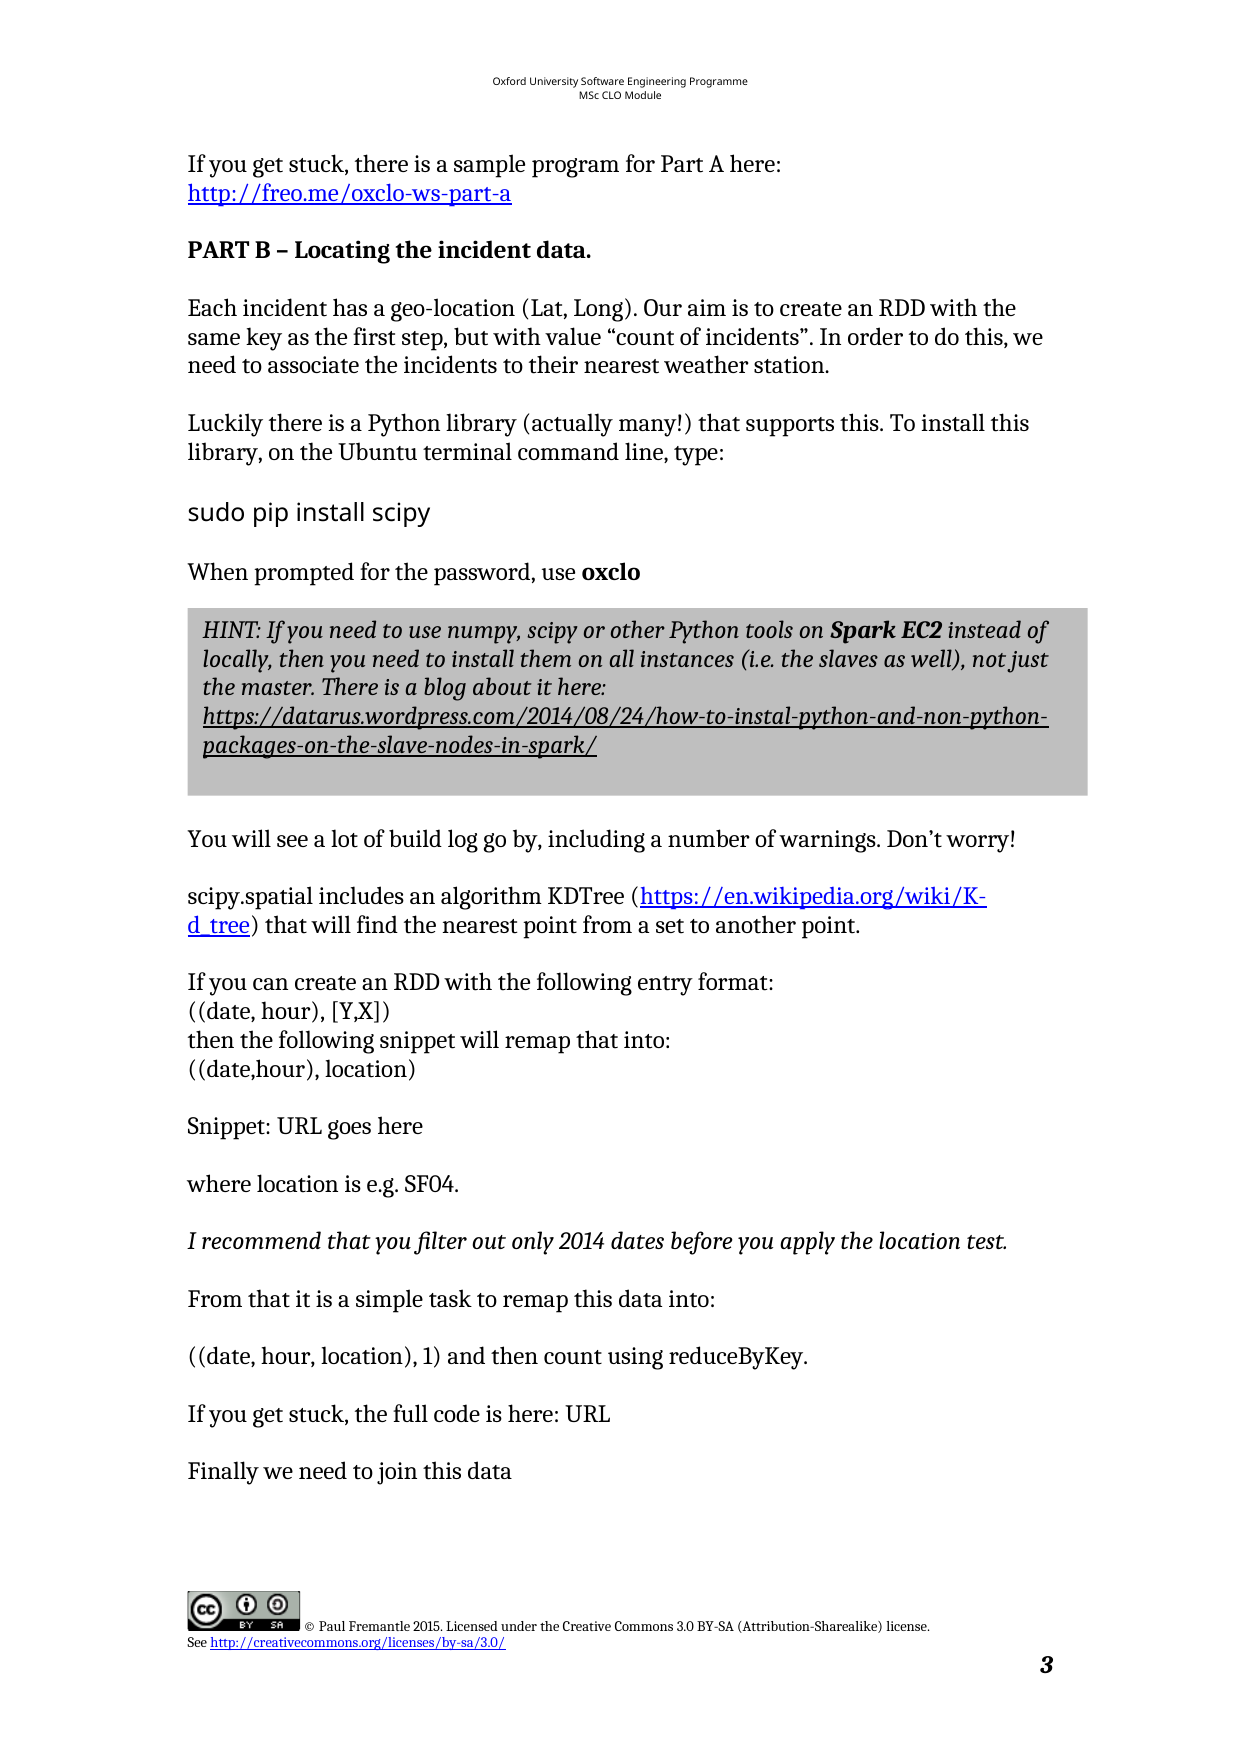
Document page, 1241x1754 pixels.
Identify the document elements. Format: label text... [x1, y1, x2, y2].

text If you get stuck, there is a sample program for Part A here: http://freo.me/oxclo-ws-part-a [187, 150, 1053, 207]
text From that it is a simple task to remap this data into: [187, 1284, 1053, 1313]
text then the following snippet will remap that into: [187, 1026, 1053, 1054]
text Finally we need to join this data [187, 1457, 1053, 1486]
text If you can create an RDD with the following entry format: [187, 968, 1053, 997]
text sudo pip install scipy [187, 466, 1053, 558]
text Each incident has a geo-location (Lat, Long). Our aim is to create an RDD with the same key as the first step, but with value “count of incidents”. In order to do this, we need to associate the incidents to their nearest weather station. Luckily there is a Python library (actually many!) that supports this. To install this library, on the Ubuntu terminal command line, type: [187, 294, 1053, 466]
text where location is e.g. SF04. [187, 1169, 1053, 1198]
text ((date,hour), location) [187, 1054, 1053, 1083]
text ((date, hour, location), 1) and then count using reduceByKey. [187, 1342, 1053, 1371]
text scipy.spatial includes an algorithm KDTree (https://en.wikipedia.org/wiki/K-d_tree) that will find the nearest point from a set to another point. [187, 882, 1053, 968]
text ((date, hour), [Y,X]) [187, 997, 1053, 1026]
text PART B – Locating the incident data. [187, 236, 1053, 265]
text When prompted for the password, use oxclo [187, 558, 1053, 587]
text You will see a lot of build log go by, including a number of warnings. Don’t worry! [187, 824, 1053, 853]
text Snippet: URL goes here [187, 1112, 1053, 1141]
picture [187, 1591, 300, 1631]
text I recommend that you filter out only 2014 dates before you apply the location test. [187, 1227, 1053, 1256]
text If you get stuck, the full code is here: URL [187, 1399, 1053, 1457]
